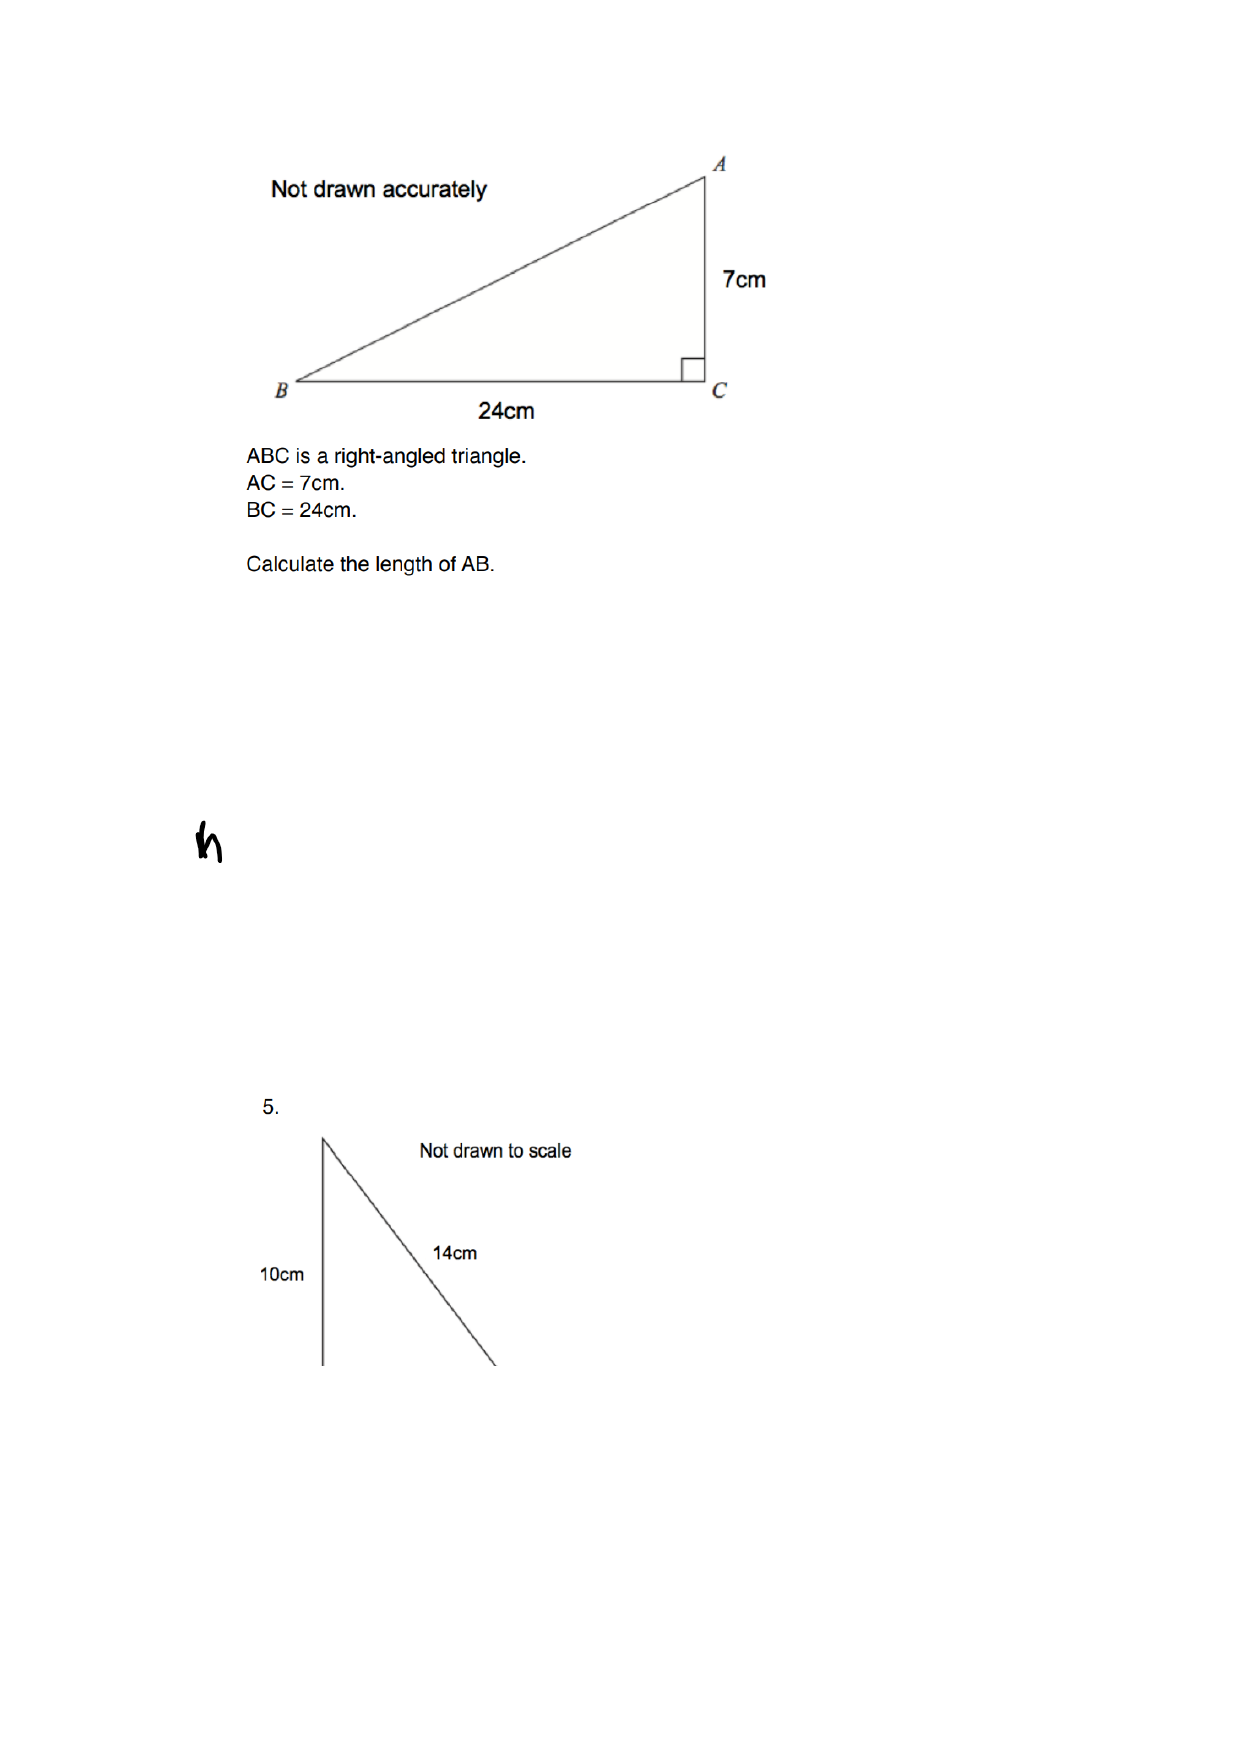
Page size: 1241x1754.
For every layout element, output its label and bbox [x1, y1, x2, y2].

picture [151, 150, 1092, 1366]
